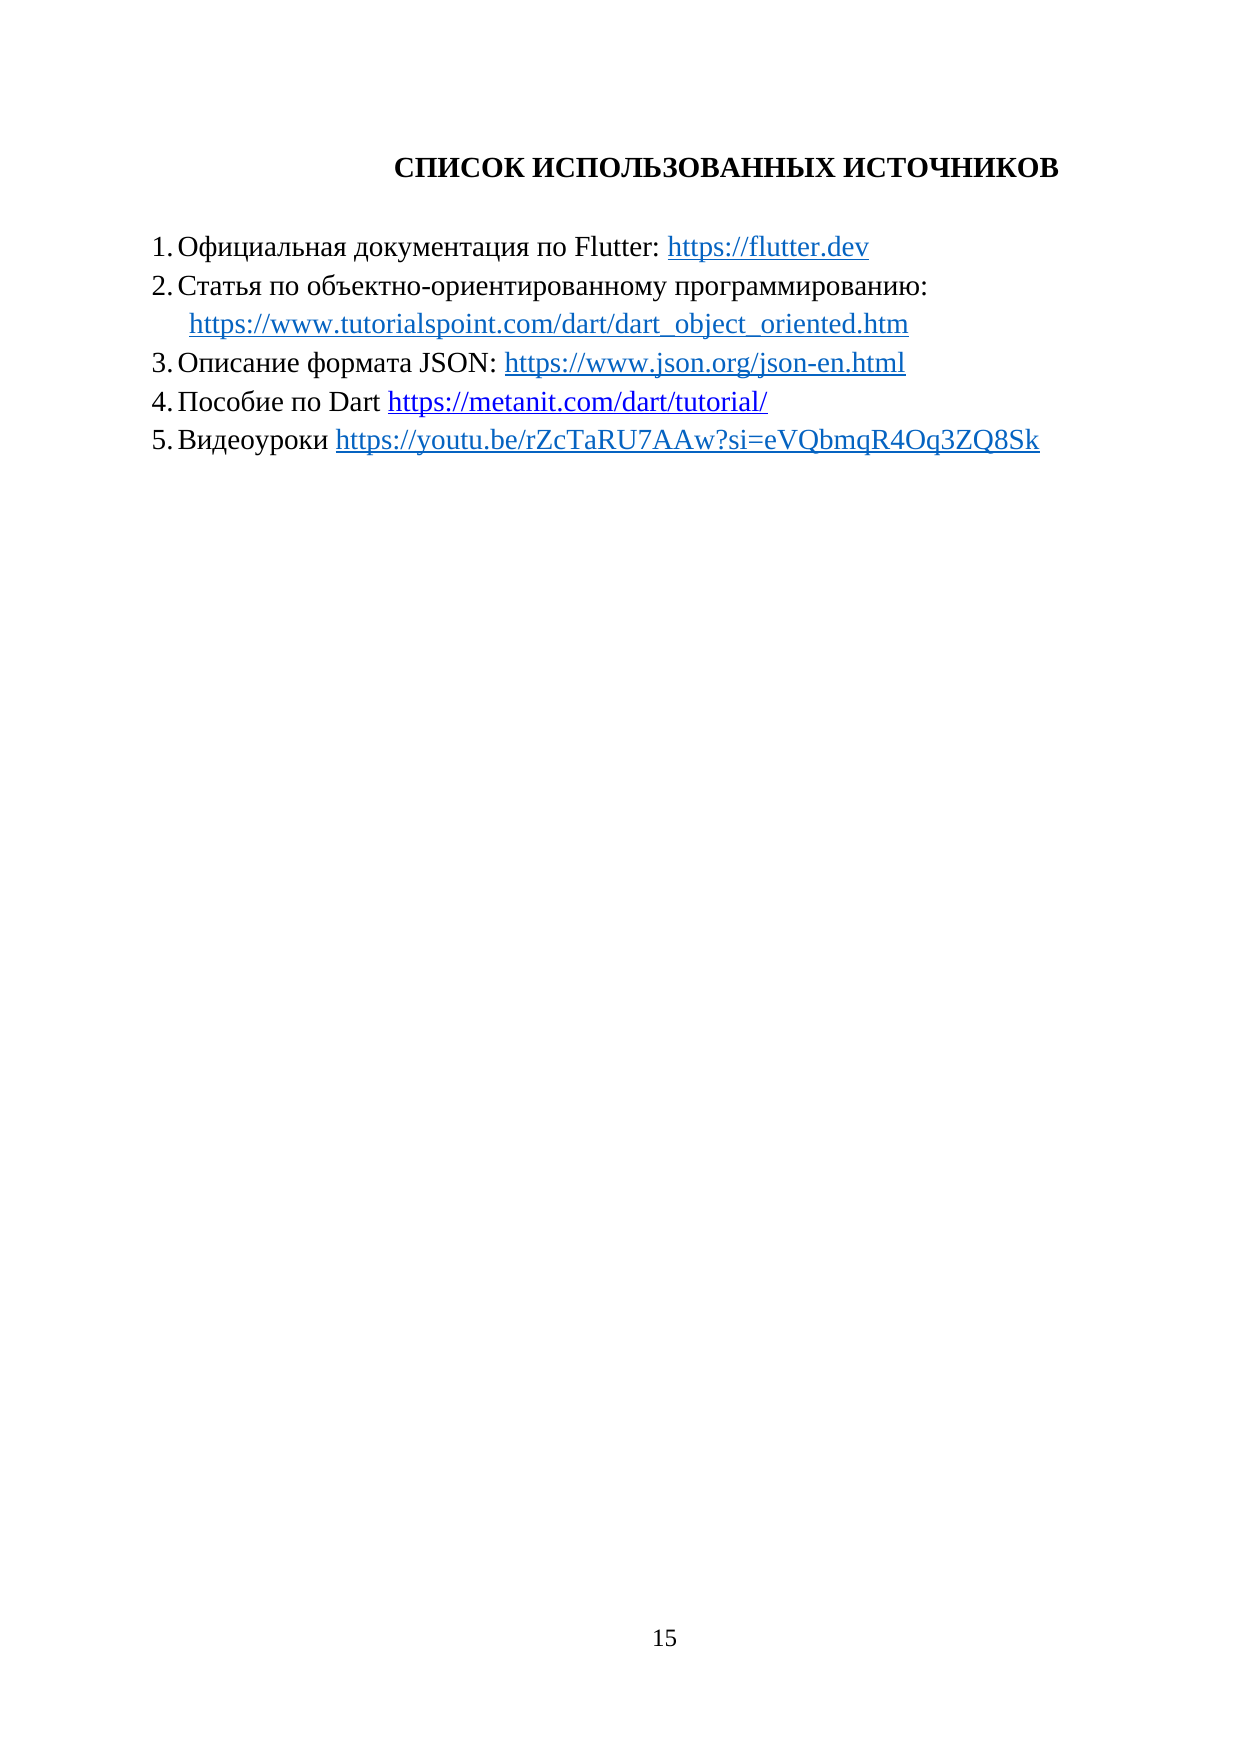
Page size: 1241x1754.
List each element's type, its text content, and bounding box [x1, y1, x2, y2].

text СПИСОК ИСПОЛЬЗОВАННЫХ ИСТОЧНИКОВ [189, 150, 1146, 183]
list Видеоуроки https://youtu.be/rZcTaRU7AAw?si=eVQbmqR4Oq3ZQ8Sk [151, 422, 1146, 456]
list Статья по объектно-ориентированному программированию: https://www.tutorialspoint.com/dart/dart_object_oriented.htm [151, 268, 1146, 340]
list Пособие по Dart https://metanit.com/dart/tutorial/ [151, 384, 1146, 417]
list Описание формата JSON: https://www.json.org/json-en.html [151, 345, 1146, 379]
list Официальная документация по Flutter: https://flutter.dev [151, 229, 1146, 263]
